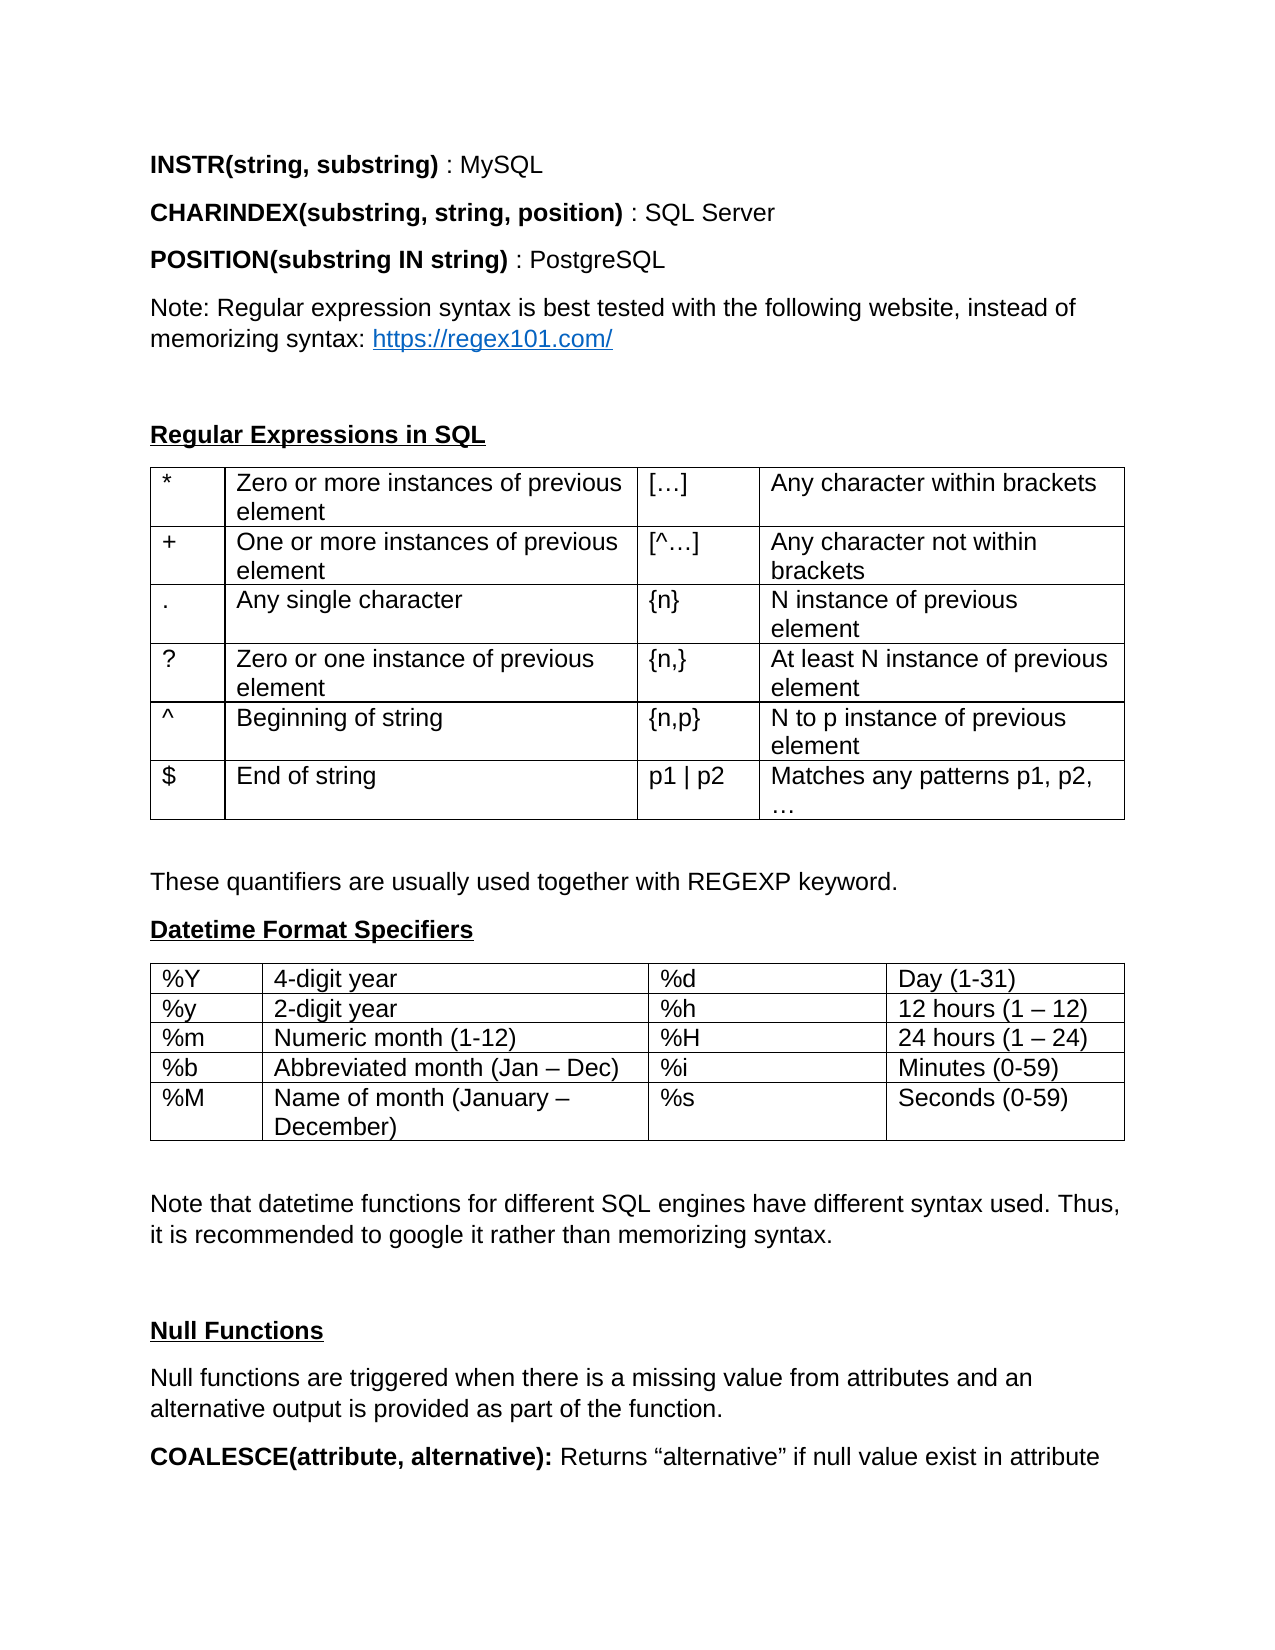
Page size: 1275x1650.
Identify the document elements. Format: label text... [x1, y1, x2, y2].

table_cell ? [151, 644, 224, 701]
table_cell . [151, 585, 224, 643]
table_header Zero or more instances of previous element [226, 468, 637, 526]
table_cell Beginning of string [226, 703, 637, 760]
table_header 4-digit year [263, 964, 648, 992]
table_cell {n,} [638, 644, 759, 701]
table_cell {n,p} [638, 703, 759, 760]
table_cell 12 hours (1 – 12) [887, 994, 1124, 1022]
table_cell p1 | p2 [638, 761, 759, 818]
table_header […] [638, 468, 759, 526]
table_cell %H [649, 1023, 886, 1052]
text INSTR(string, substring) : MySQL [150, 150, 1125, 179]
table_header %d [649, 964, 886, 992]
text COALESCE(attribute, alternative): Returns “alternative” if null value exist in attribute [150, 1442, 1125, 1471]
table_cell Zero or one instance of previous element [226, 644, 637, 701]
text Regular Expressions in SQL [150, 419, 1125, 448]
table_header %Y [151, 964, 262, 992]
text Datetime Format Specifiers [150, 915, 1125, 944]
table_cell Name of month (January – December) [263, 1083, 648, 1140]
text Note that datetime functions for different SQL engines have different syntax used. Thus, it is recommended to google it rather than memorizing syntax. [150, 1189, 1125, 1249]
text These quantifiers are usually used together with REGEXP keyword. [150, 867, 1125, 896]
text CHARINDEX(substring, string, position) : SQL Server [150, 198, 1125, 226]
table_cell Minutes (0-59) [887, 1053, 1124, 1082]
table_cell End of string [226, 761, 637, 818]
table_header Any character within brackets [760, 468, 1124, 526]
text Note: Regular expression syntax is best tested with the following website, instead of memorizing syntax: https://regex101.com/ [150, 293, 1125, 353]
table_cell %h [649, 994, 886, 1022]
table_cell %m [151, 1023, 262, 1052]
table_cell N to p instance of previous element [760, 703, 1124, 760]
text Null functions are triggered when there is a missing value from attributes and an alternative output is provided as part of the function. [150, 1363, 1125, 1423]
table_cell %s [649, 1083, 886, 1140]
table_cell 24 hours (1 – 24) [887, 1023, 1124, 1052]
table_cell N instance of previous element [760, 585, 1124, 643]
table_cell $ [151, 761, 224, 818]
table_cell %i [649, 1053, 886, 1082]
table_header Day (1-31) [887, 964, 1124, 992]
text POSITION(substring IN string) : PostgreSQL [150, 245, 1125, 274]
table_cell At least N instance of previous element [760, 644, 1124, 701]
table_cell Any single character [226, 585, 637, 643]
table_cell Any character not within brackets [760, 527, 1124, 584]
table_cell Matches any patterns p1, p2, … [760, 761, 1124, 818]
table_cell %y [151, 994, 262, 1022]
table_cell + [151, 527, 224, 584]
table_cell ^ [151, 703, 224, 760]
table_cell One or more instances of previous element [226, 527, 637, 584]
table_header * [151, 468, 224, 526]
table_cell %M [151, 1083, 262, 1140]
table_cell [^…] [638, 527, 759, 584]
text Null Functions [150, 1316, 1125, 1344]
table_cell Seconds (0-59) [887, 1083, 1124, 1140]
table_cell Numeric month (1-12) [263, 1023, 648, 1052]
table_cell Abbreviated month (Jan – Dec) [263, 1053, 648, 1082]
table_cell 2-digit year [263, 994, 648, 1022]
table_cell %b [151, 1053, 262, 1082]
table_cell {n} [638, 585, 759, 643]
